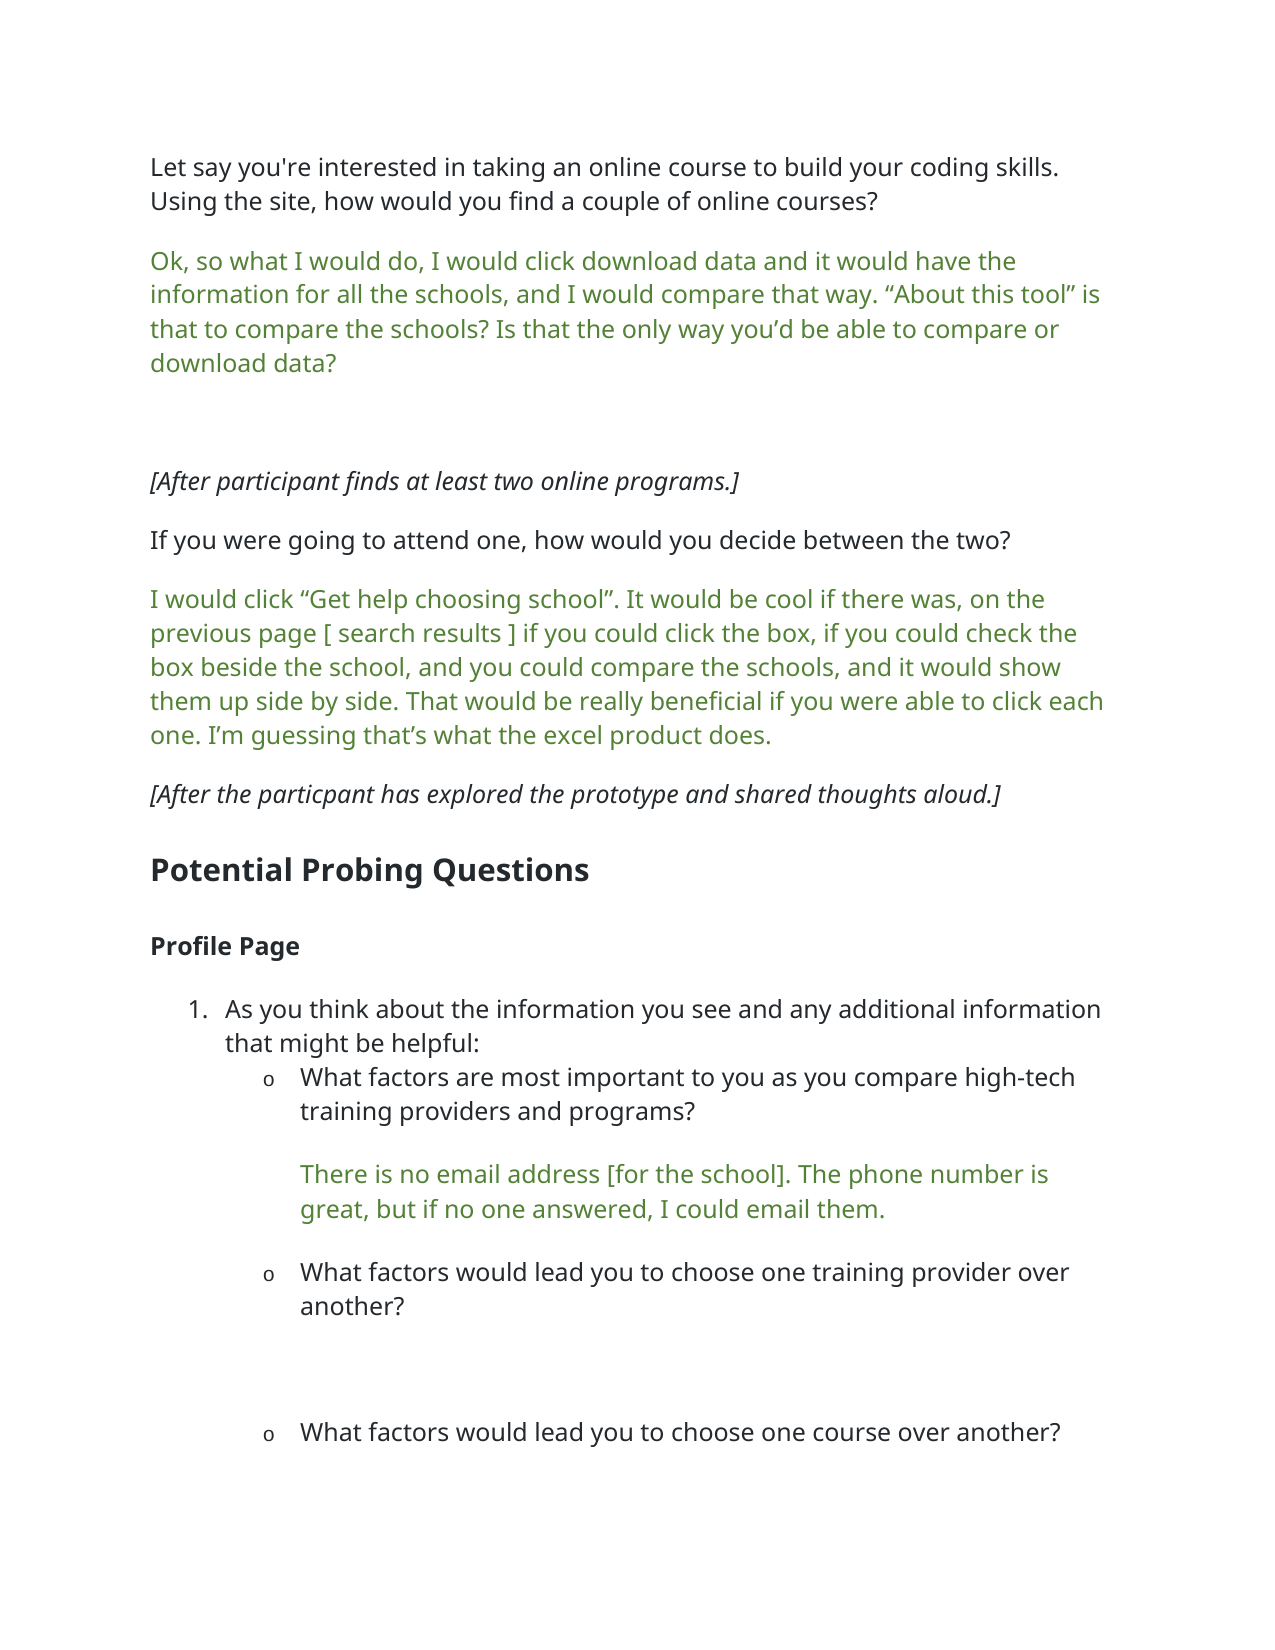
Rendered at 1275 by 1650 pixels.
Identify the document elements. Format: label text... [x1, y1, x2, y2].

text [After participant finds at least two online programs.] [150, 463, 1125, 497]
text Let say you're interested in taking an online course to build your coding skills. Using the site, how would you find a couple of online courses? [150, 150, 1125, 218]
list What factors would lead you to choose one training provider over another? [262, 1254, 1125, 1323]
text Ok, so what I would do, I would click download data and it would have the information for all the schools, and I would compare that way. “About this tool” is that to compare the schools? Is that the only way you’d be able to compare or download data? [150, 243, 1125, 379]
text There is no email address [for the school]. The phone number is great, but if no one answered, I could email them. [300, 1157, 1125, 1225]
text I would click “Get help choosing school”. It would be cool if there was, on the previous page [ search results ] if you could click the box, if you could check the box beside the school, and you could compare the schools, and it would show them up side by side. That would be really beneficial if you were able to click each one. I’m guessing that’s what the excel product does. [150, 582, 1125, 752]
text Profile Page [150, 928, 1125, 963]
list What factors would lead you to choose one course over another? [262, 1415, 1125, 1449]
list What factors are most important to you as you compare high-tech training providers and programs? [262, 1060, 1125, 1128]
text Potential Probing Questions [150, 848, 1125, 891]
text If you were going to attend one, how would you decide between the two? [150, 522, 1125, 557]
text [After the particpant has explored the prototype and shared thoughts aloud.] [150, 777, 1125, 811]
list As you think about the information you see and any additional information that might be helpful: [187, 992, 1125, 1060]
